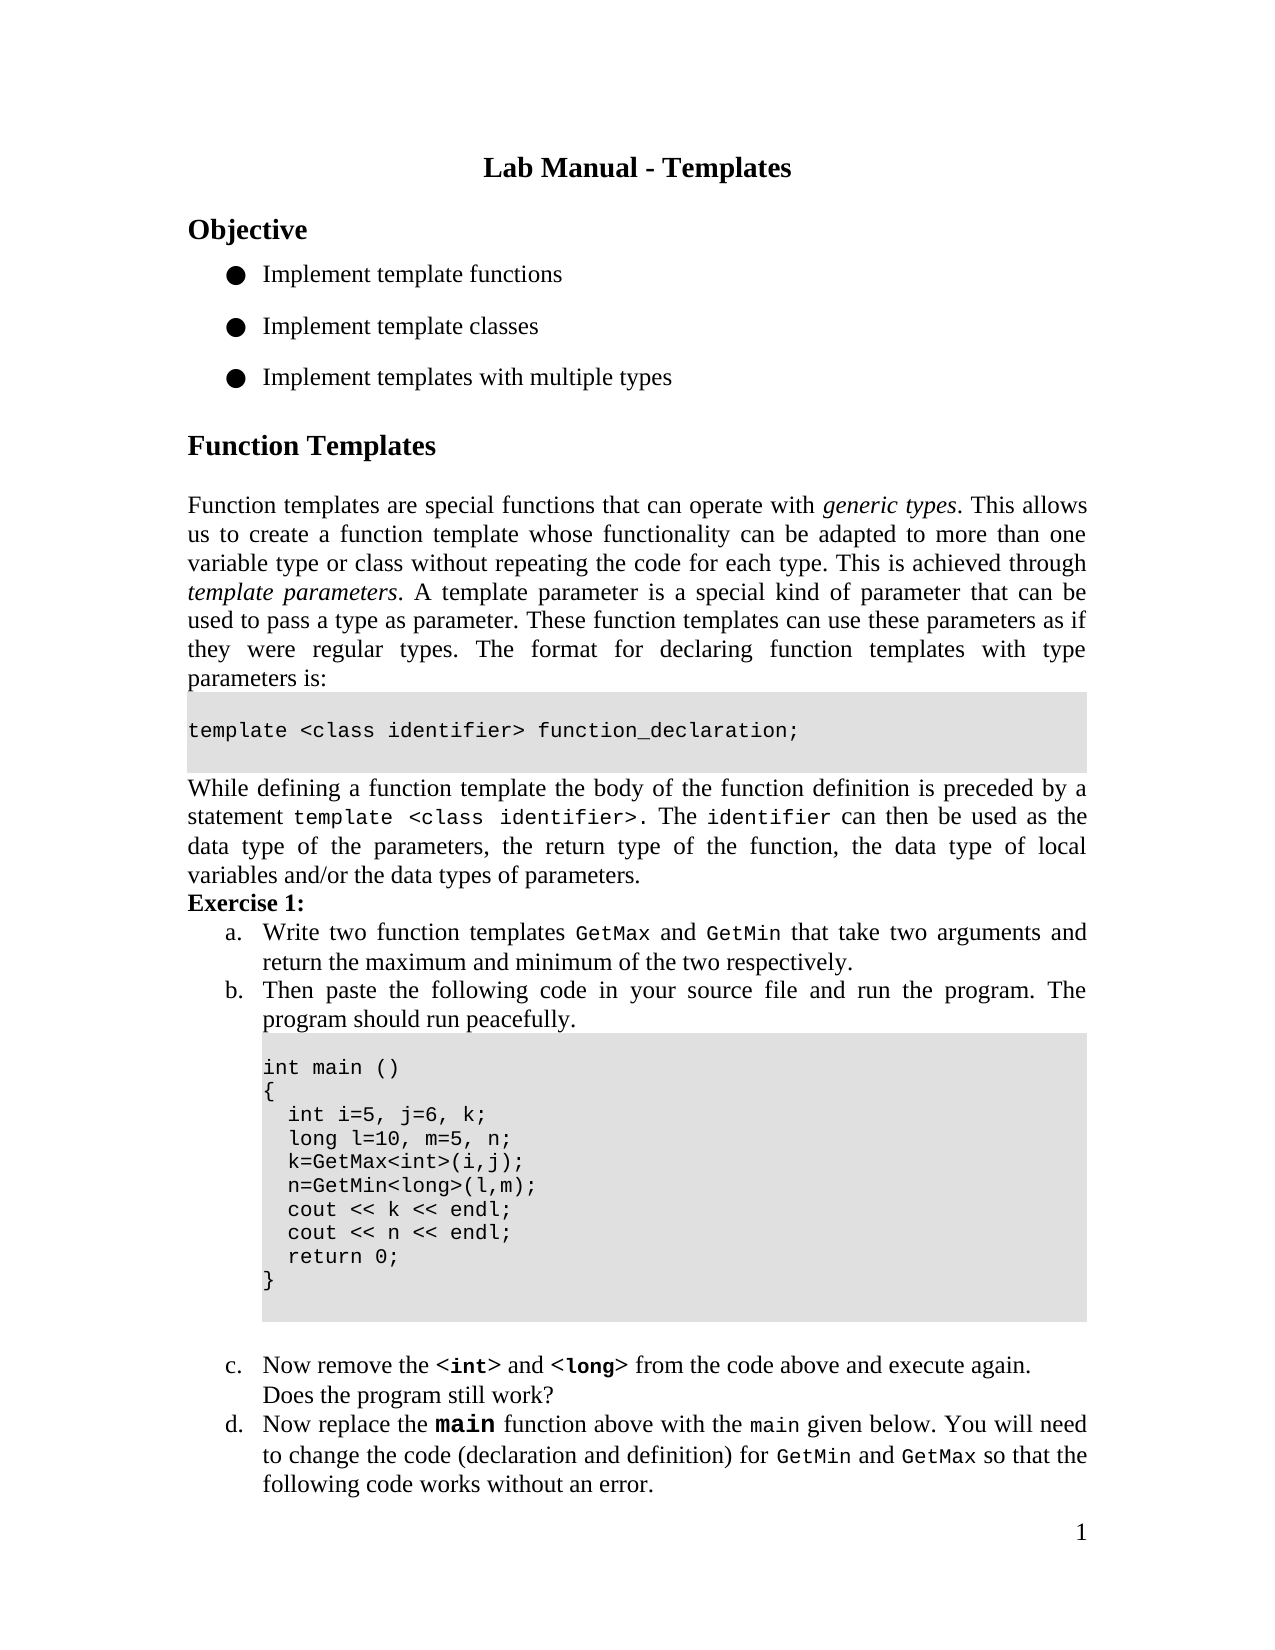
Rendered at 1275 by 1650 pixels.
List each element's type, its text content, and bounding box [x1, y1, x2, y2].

text } [262, 1269, 1087, 1322]
text Exercise 1: [187, 888, 1087, 917]
text n=GetMin<long>(l,m); [262, 1175, 1087, 1198]
text return 0; [262, 1246, 1087, 1269]
text Function Templates [187, 428, 1087, 462]
text cout << n << endl; [262, 1222, 1087, 1246]
list Write two function templates GetMax and GetMin that take two arguments and return the maximum and minimum of the two respectively. [225, 917, 1087, 976]
list Implement template functions [225, 246, 1087, 297]
list Now remove the <int> and <long> from the code above and execute again. Does the program still work? [225, 1351, 1087, 1409]
text While defining a function template the body of the function definition is preceded by a statement template <class identifier>. The identifier can then be used as the data type of the parameters, the return type of the function, the data type of local variables and/or the data types of parameters. [187, 773, 1087, 888]
list Now replace the main function above with the main given below. You will need to change the code (declaration and definition) for GetMin and GetMax so that the following code works without an error. [225, 1409, 1087, 1498]
text { [262, 1080, 1087, 1104]
text k=GetMax<int>(i,j); [262, 1151, 1087, 1175]
text int i=5, j=6, k; [262, 1104, 1087, 1128]
list Implement templates with multiple types [225, 348, 1087, 399]
text Objective [187, 212, 1087, 246]
text long l=10, m=5, n; [262, 1128, 1087, 1151]
text int main () [262, 1057, 1087, 1080]
text template <class identifier> function_declaration; [187, 692, 1087, 773]
list Implement template classes [225, 297, 1087, 348]
text Function templates are special functions that can operate with generic types. This allows us to create a function template whose functionality can be adapted to more than one variable type or class without repeating the code for each type. This is achieved through template parameters. A template parameter is a special kind of parameter that can be used to pass a type as parameter. These function templates can use these parameters as if they were regular types. The format for declaring function templates with type parameters is: [187, 491, 1087, 692]
list Then paste the following code in your source file and run the program. The program should run peacefully. [225, 976, 1087, 1033]
text cout << k << endl; [262, 1198, 1087, 1222]
text Lab Manual - Templates [187, 150, 1087, 183]
